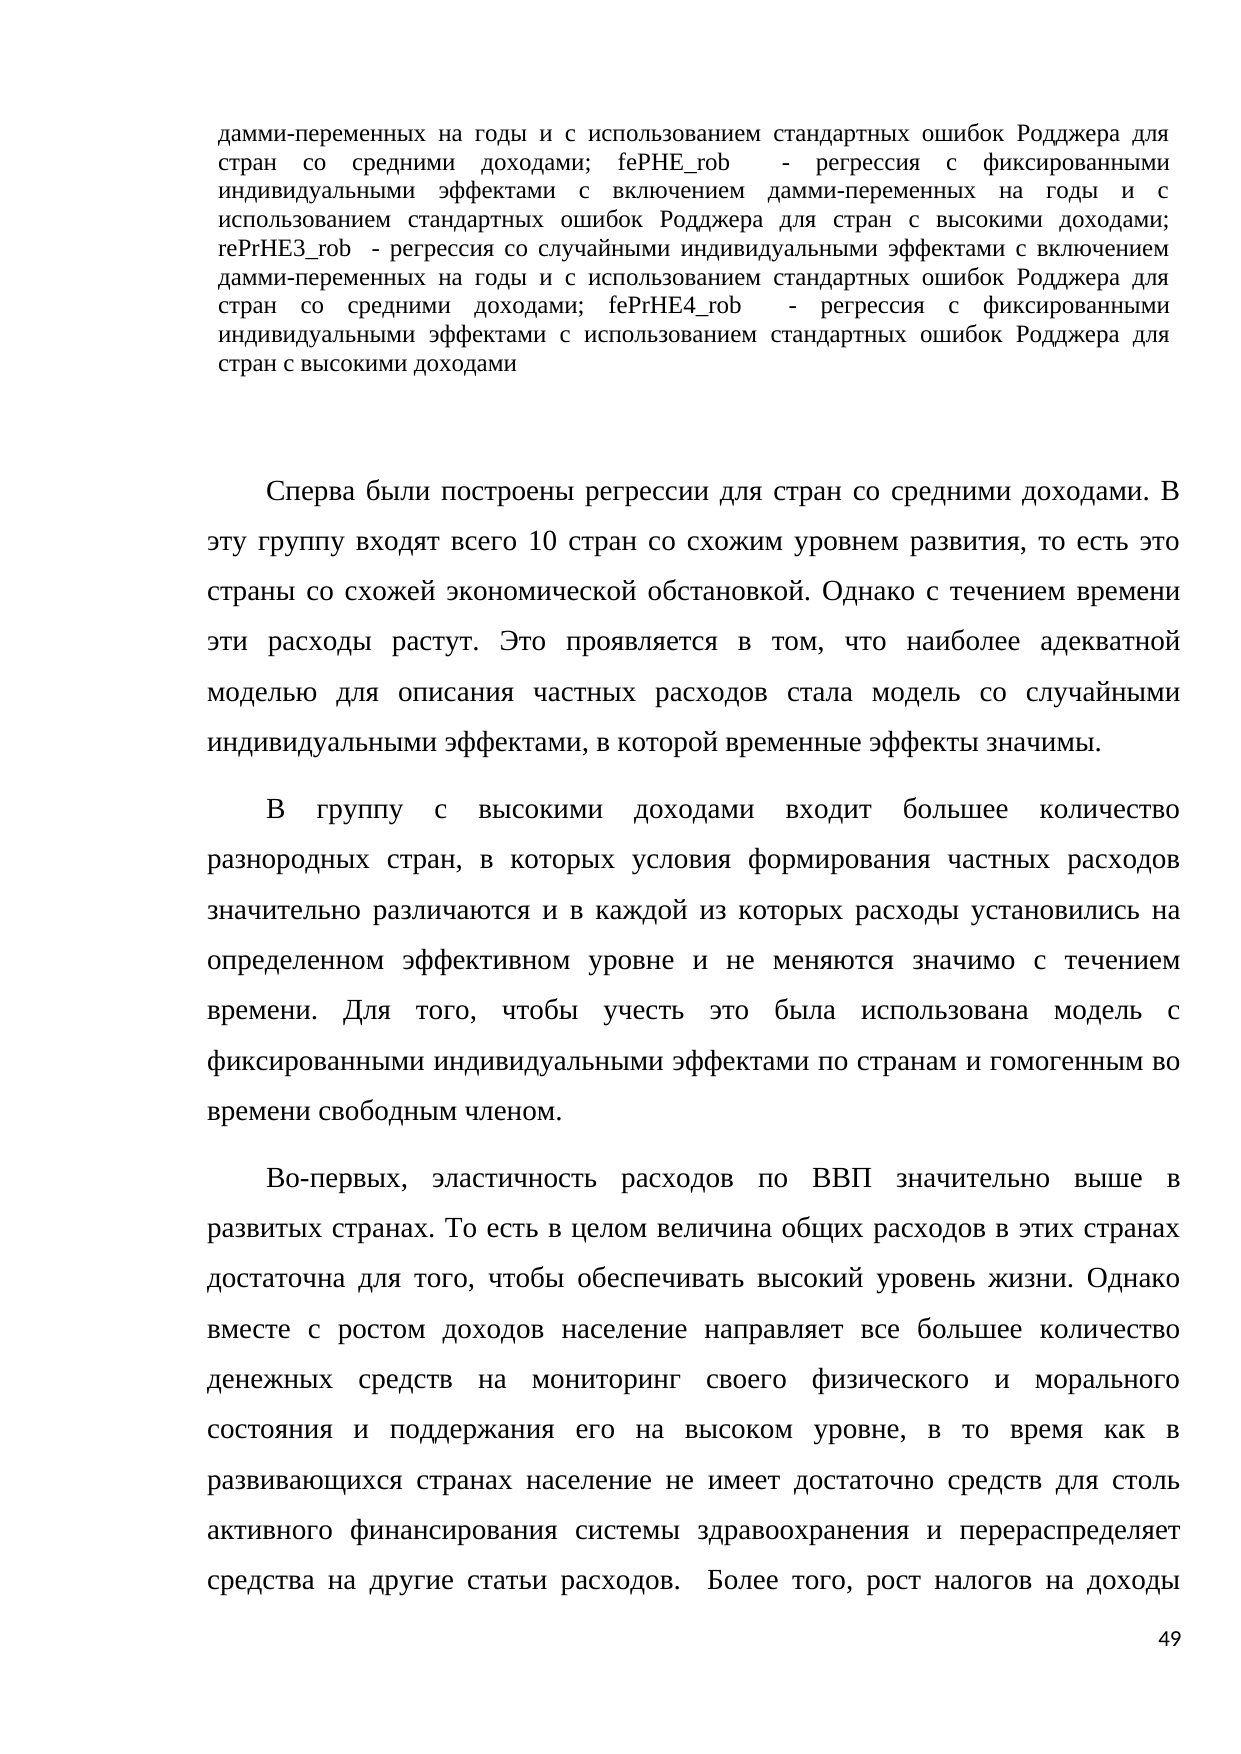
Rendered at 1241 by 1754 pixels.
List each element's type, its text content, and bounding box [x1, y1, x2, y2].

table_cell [210, 118, 1178, 406]
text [207, 1160, 1181, 1596]
text В группу с высокими доходами входит большее количество разнородных стран, в которых условия формирования частных расходов значительно различаются и в каждой из которых расходы установились на определенном эффективном уровне и не меняются значимо с течением времени. Для того, чтобы учесть это была использована модель с фиксированными индивидуальными эффектами по странам и гомогенным во времени свободным членом. [207, 791, 1181, 1127]
text Сперва были построены регрессии для стран со средними доходами. В эту группу входят всего 10 стран со схожим уровнем развития, то есть это страны со схожей экономической обстановкой. Однако с течением времени эти расходы растут. Это проявляется в том, что наиболее адекватной моделью для описания частных расходов стала модель со случайными индивидуальными эффектами, в которой временные эффекты значимы. [207, 473, 1181, 758]
